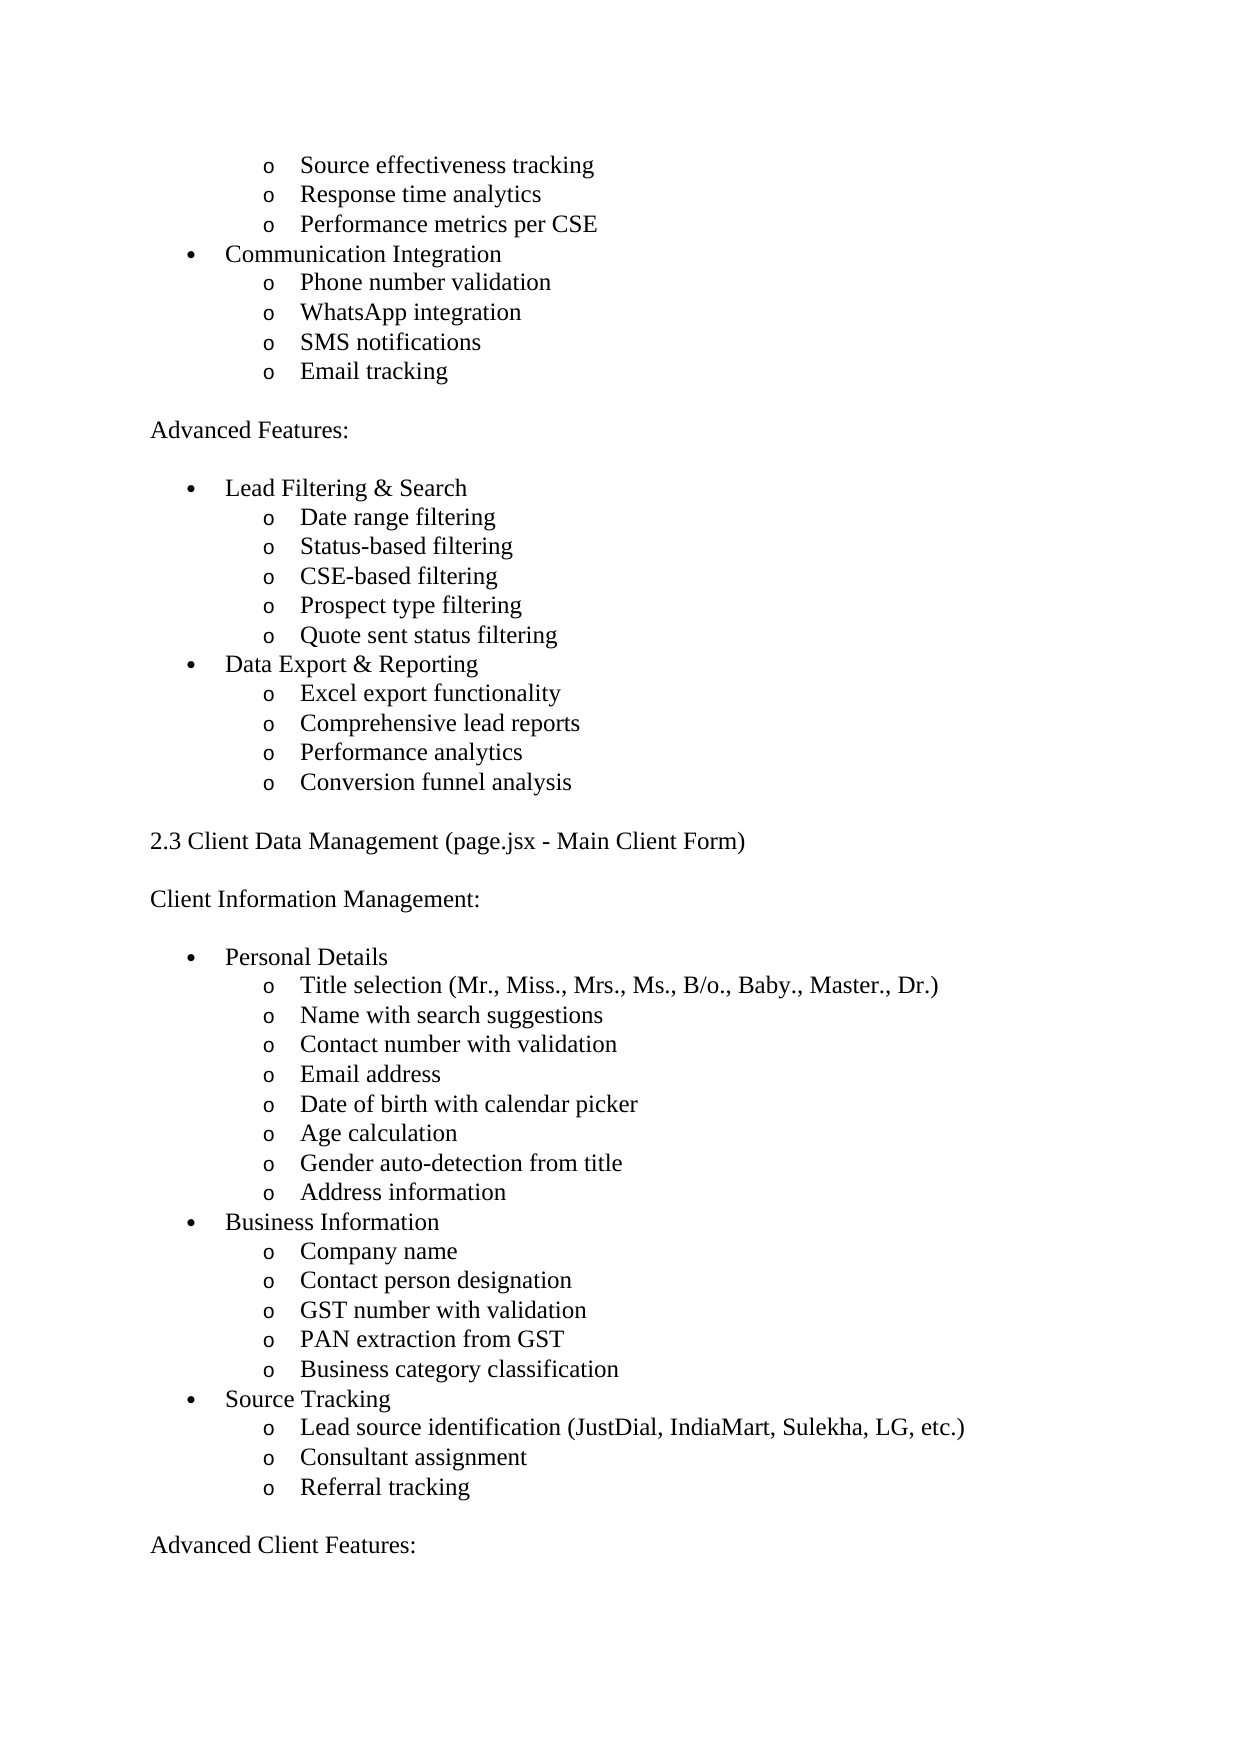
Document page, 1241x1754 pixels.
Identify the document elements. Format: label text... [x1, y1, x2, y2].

list Conversion funnel analysis [262, 767, 1090, 797]
list Age calculation [262, 1118, 1090, 1148]
text Advanced Features: [150, 415, 1090, 444]
list Contact number with validation [262, 1029, 1090, 1059]
list Company name [262, 1236, 1090, 1265]
list GST number with validation [262, 1295, 1090, 1324]
list CSE-based filtering [262, 561, 1090, 590]
list Source effectiveness tracking [262, 150, 1090, 179]
list Phone number validation [262, 267, 1090, 297]
list Date range filtering [262, 502, 1090, 531]
list Communication Integration [187, 239, 1090, 267]
text Client Information Management: [150, 884, 1090, 912]
list Email tracking [262, 356, 1090, 386]
list Consultant assignment [262, 1442, 1090, 1472]
list Gender auto-detection from title [262, 1148, 1090, 1177]
list SMS notifications [262, 327, 1090, 356]
list Referral tracking [262, 1472, 1090, 1501]
list Contact person designation [262, 1265, 1090, 1295]
list WhatsApp integration [262, 297, 1090, 327]
list PAN extraction from GST [262, 1324, 1090, 1354]
list Name with search suggestions [262, 1000, 1090, 1029]
list Business category classification [262, 1354, 1090, 1384]
list Title selection (Mr., Miss., Mrs., Ms., B/o., Baby., Master., Dr.) [262, 970, 1090, 1000]
list Address information [262, 1177, 1090, 1207]
list Lead Filtering & Search [187, 473, 1090, 502]
list Source Tracking [187, 1384, 1090, 1412]
list Performance analytics [262, 737, 1090, 767]
text 2.3 Client Data Management (page.jsx - Main Client Form) [150, 826, 1090, 854]
list Status-based filtering [262, 531, 1090, 561]
list Quote sent status filtering [262, 620, 1090, 649]
list Comprehensive lead reports [262, 708, 1090, 737]
list Email address [262, 1059, 1090, 1089]
list Response time analytics [262, 179, 1090, 209]
list Lead source identification (JustDial, IndiaMart, Sulekha, LG, etc.) [262, 1412, 1090, 1442]
list Date of birth with calendar picker [262, 1089, 1090, 1118]
text Advanced Client Features: [150, 1530, 1090, 1559]
list Prospect type filtering [262, 590, 1090, 620]
list Data Export & Reporting [187, 649, 1090, 678]
list Personal Details [187, 942, 1090, 970]
list Performance metrics per CSE [262, 209, 1090, 239]
list Business Information [187, 1207, 1090, 1236]
list Excel export functionality [262, 678, 1090, 708]
